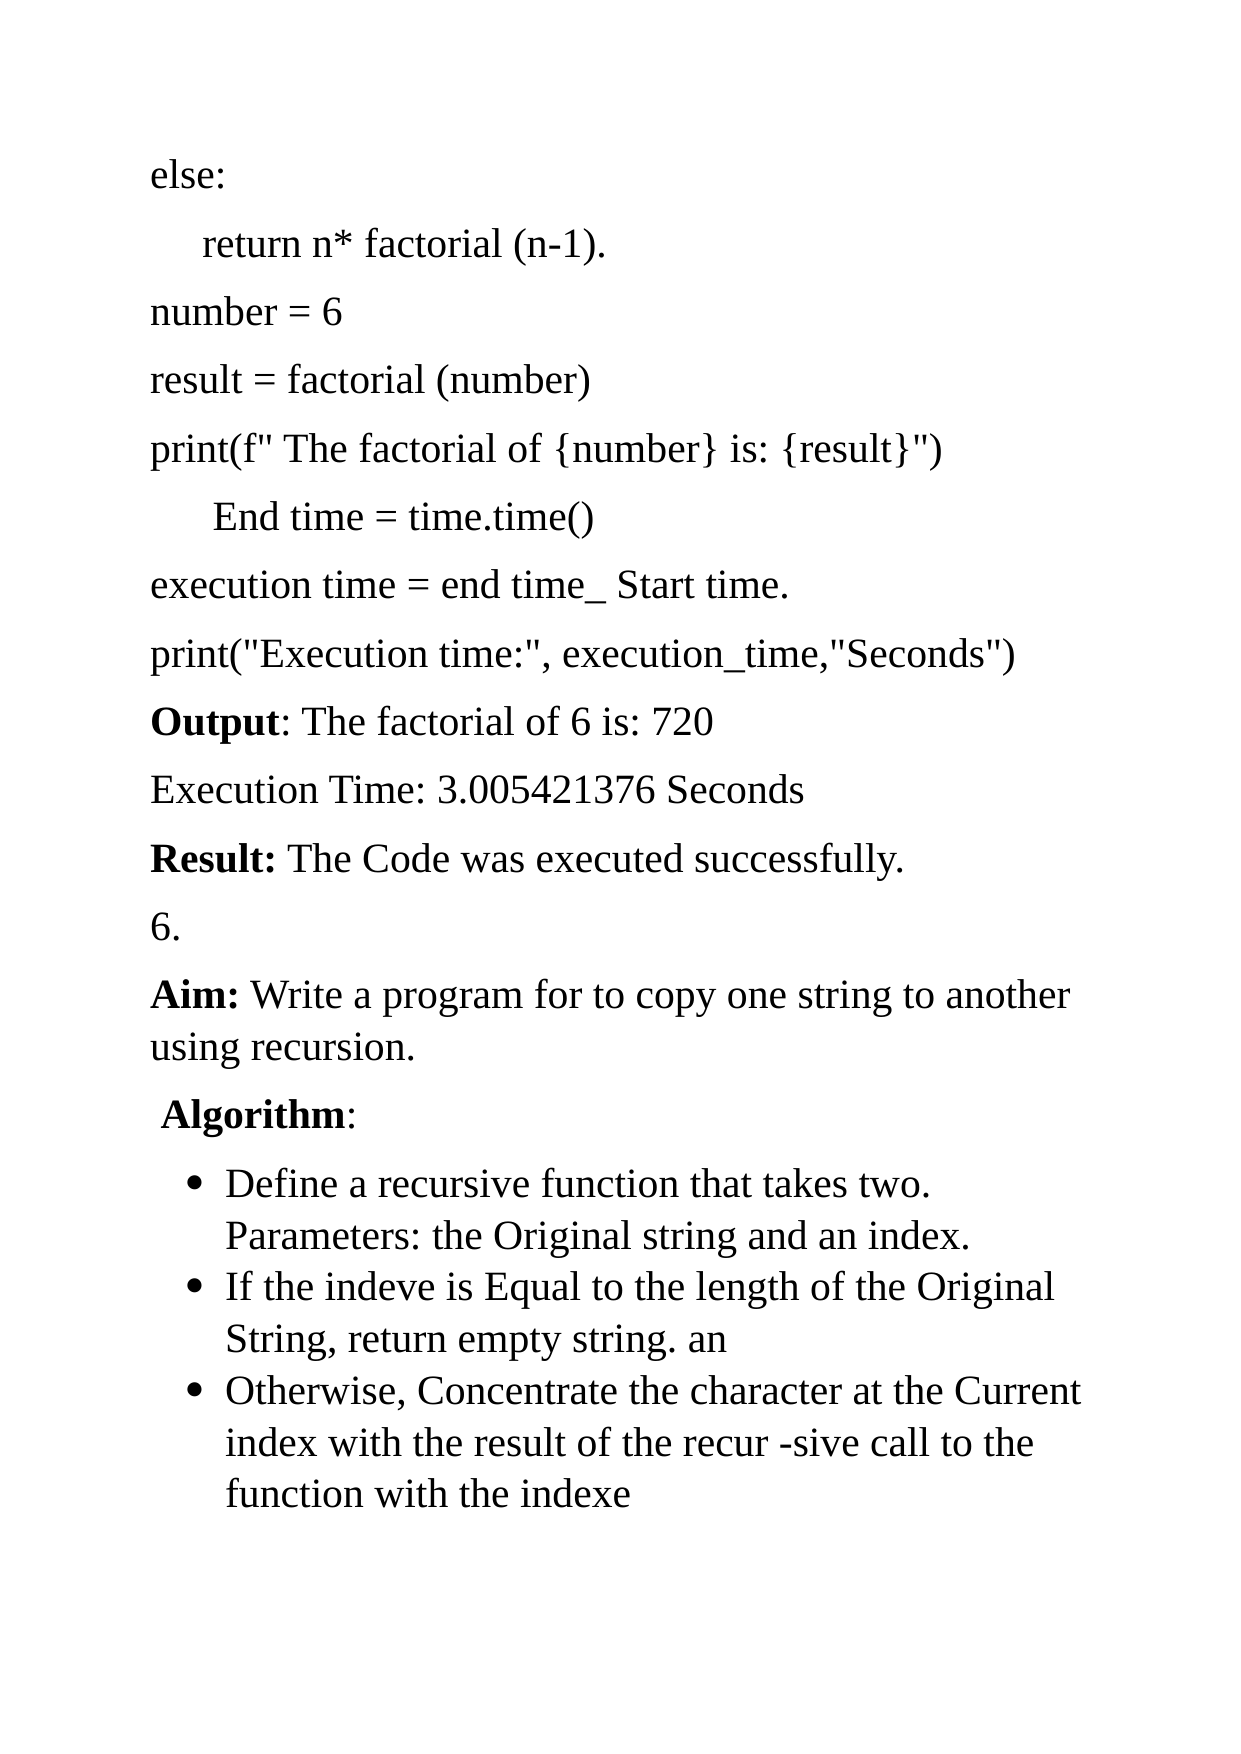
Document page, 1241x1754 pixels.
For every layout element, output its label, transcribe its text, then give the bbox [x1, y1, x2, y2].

text Output: The factorial of 6 is: 720 [150, 697, 1090, 744]
text result = factorial (number) [150, 355, 1090, 403]
text Algorithm: [150, 1090, 1090, 1138]
text Execution Time: 3.005421376 Seconds [150, 765, 1090, 813]
text End time = time.time() [150, 492, 1090, 539]
text 6. [150, 902, 1090, 949]
text number = 6 [150, 287, 1090, 334]
list Otherwise, Concentrate the character at the Current index with the result of the recur -sive call to the function with the indexe [187, 1365, 1090, 1517]
text execution time = end time_ Start time. [150, 560, 1090, 608]
text Aim: Write a program for to copy one string to another using recursion. [150, 970, 1090, 1069]
list If the indeve is Equal to the length of the Original String, return empty string. an [187, 1262, 1090, 1361]
text print("Execution time:", execution_time,"Seconds") [150, 628, 1090, 676]
text else: [150, 150, 1090, 198]
text Result: The Code was executed successfully. [150, 833, 1090, 881]
text print(f" The factorial of {number} is: {result}") [150, 423, 1090, 471]
text return n* factorial (n-1). [150, 218, 1090, 266]
list Define a recursive function that takes two. Parameters: the Original string and an index. [187, 1158, 1090, 1258]
